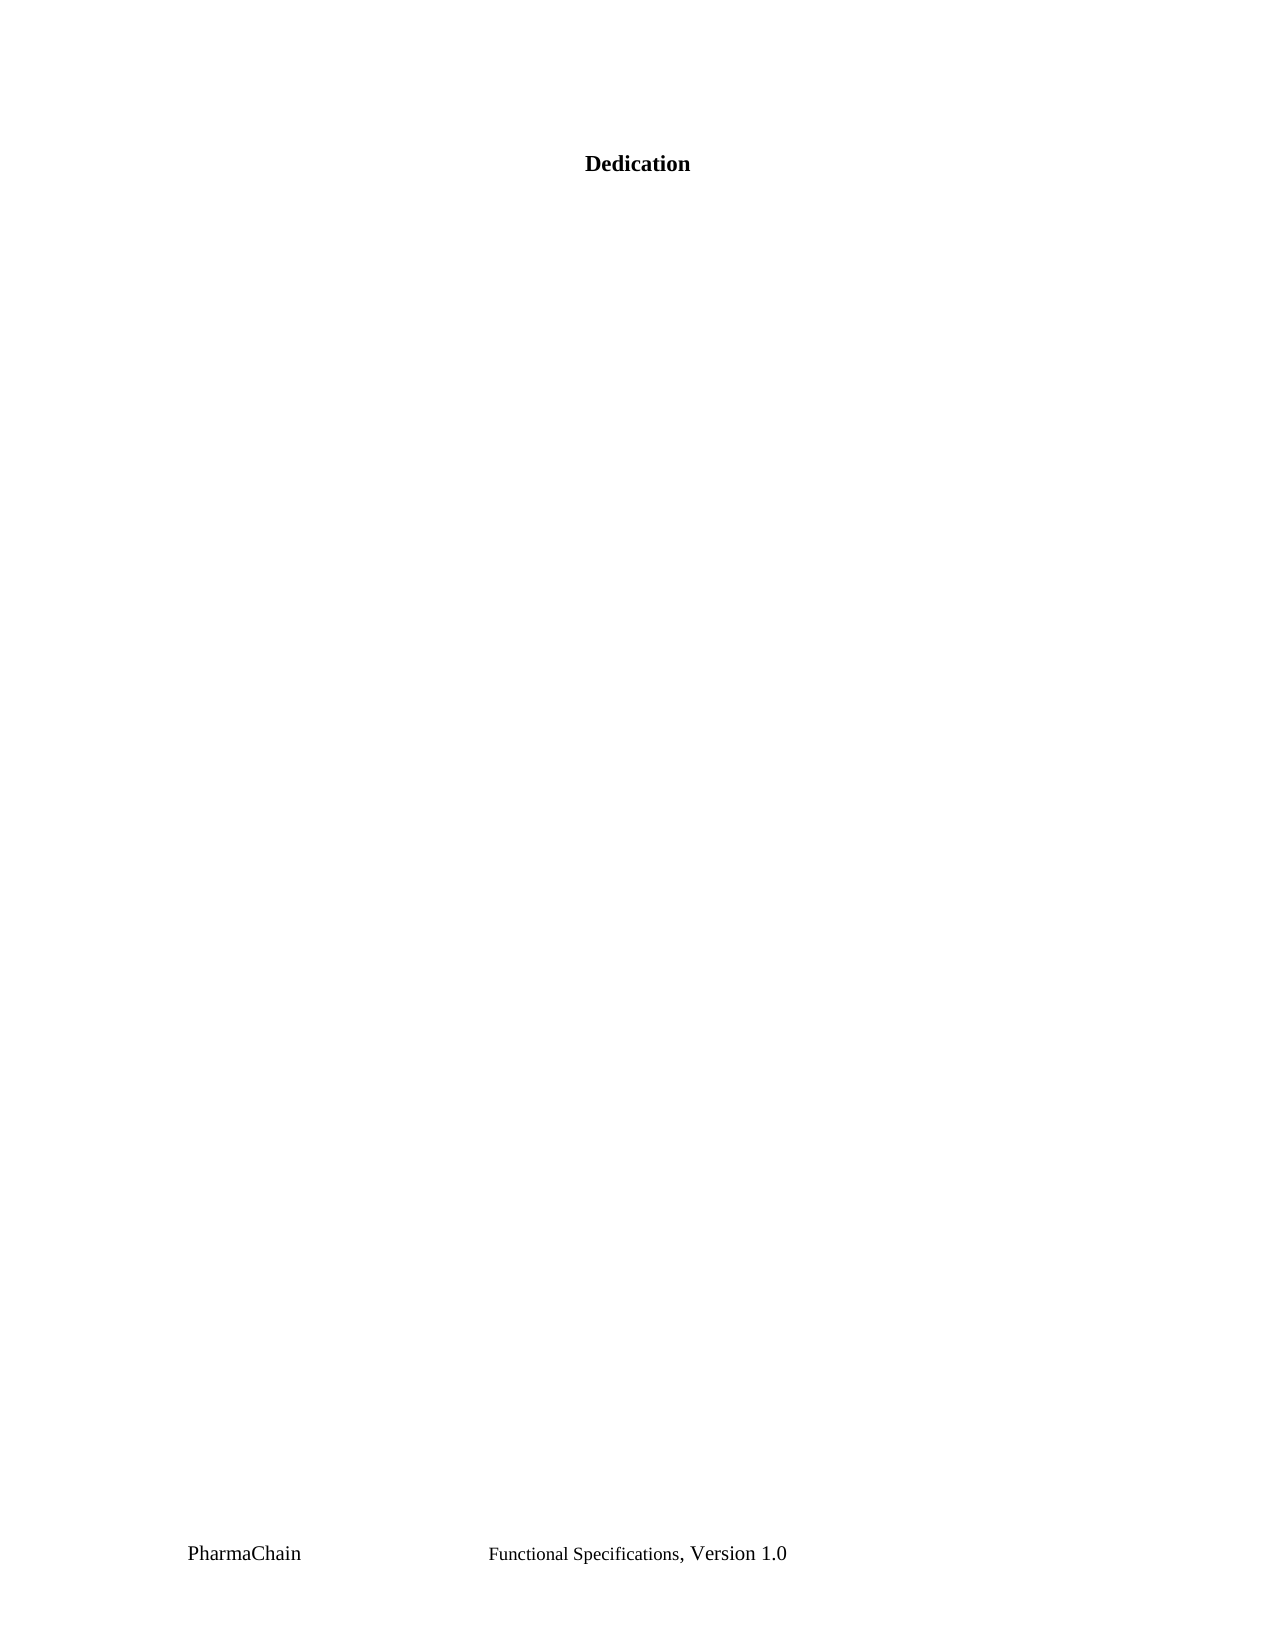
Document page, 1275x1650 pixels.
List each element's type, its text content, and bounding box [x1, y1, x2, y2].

text Dedication [187, 150, 1087, 176]
